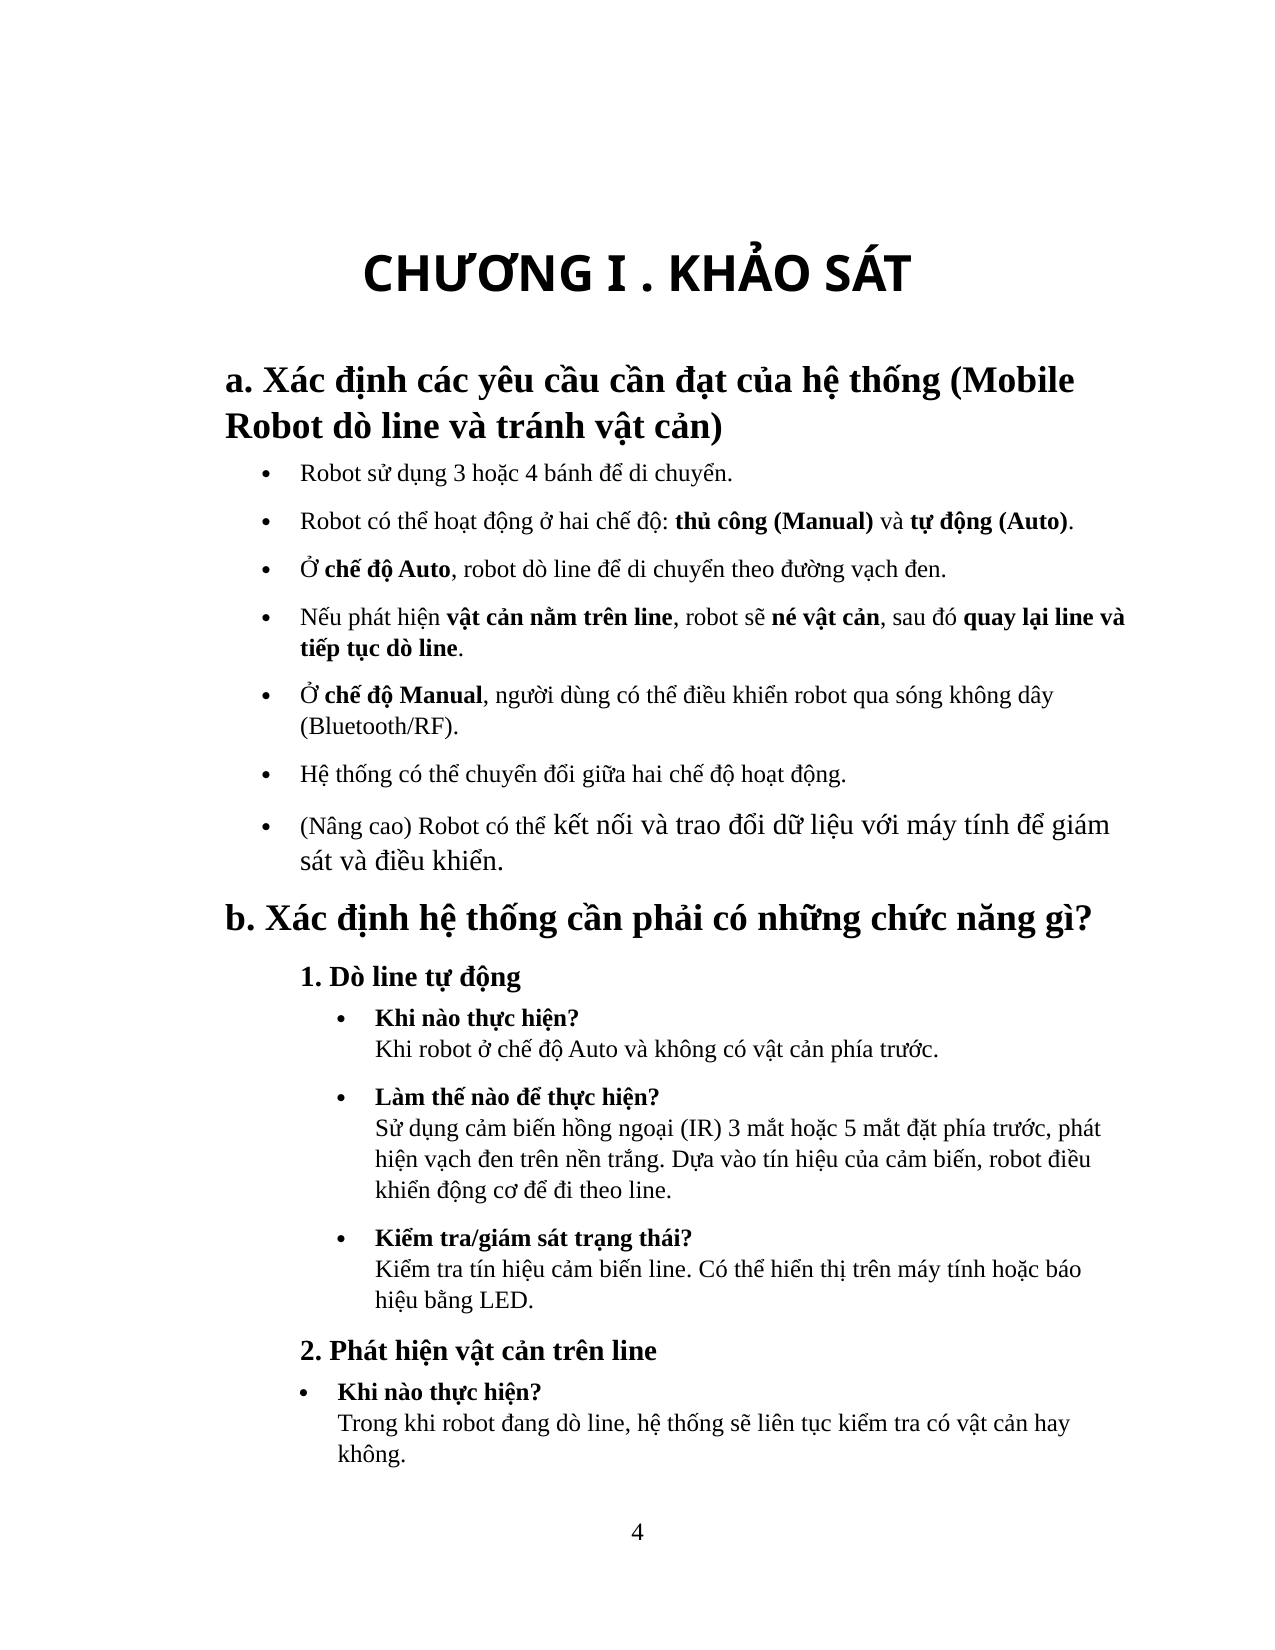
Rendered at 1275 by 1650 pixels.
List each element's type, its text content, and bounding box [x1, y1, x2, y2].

list Ở chế độ Auto, robot dò line để di chuyển theo đường vạch đen. [262, 554, 1125, 583]
list Robot có thể hoạt động ở hai chế độ: thủ công (Manual) và tự động (Auto). [262, 506, 1125, 535]
list Kiểm tra/giám sát trạng thái? Kiểm tra tín hiệu cảm biến line. Có thể hiển thị trên máy tính hoặc báo hiệu bằng LED. [337, 1223, 1125, 1314]
subtitle a. Xác định các yêu cầu cần đạt của hệ thống (Mobile Robot dò line và tránh vật cản) [225, 357, 1125, 447]
subtitle 1. Dò line tự động [300, 959, 1125, 993]
subtitle CHƯƠNG I . KHẢO SÁT [150, 238, 1125, 306]
list Khi nào thực hiện? Khi robot ở chế độ Auto và không có vật cản phía trước. [337, 1003, 1125, 1063]
list Robot sử dụng 3 hoặc 4 bánh để di chuyển. [262, 458, 1125, 487]
subtitle b. Xác định hệ thống cần phải có những chức năng gì? [225, 896, 1125, 939]
list Khi nào thực hiện? Trong khi robot đang dò line, hệ thống sẽ liên tục kiểm tra có vật cản hay không. [300, 1377, 1125, 1468]
list Làm thế nào để thực hiện? Sử dụng cảm biến hồng ngoại (IR) 3 mắt hoặc 5 mắt đặt phía trước, phát hiện vạch đen trên nền trắng. Dựa vào tín hiệu của cảm biến, robot điều khiển động cơ để đi theo line. [337, 1082, 1125, 1204]
list Ở chế độ Manual, người dùng có thể điều khiển robot qua sóng không dây (Bluetooth/RF). [262, 680, 1125, 740]
list Nếu phát hiện vật cản nằm trên line, robot sẽ né vật cản, sau đó quay lại line và tiếp tục dò line. [262, 602, 1125, 661]
list (Nâng cao) Robot có thể kết nối và trao đổi dữ liệu với máy tính để giám sát và điều khiển. [262, 807, 1125, 877]
subtitle 2. Phát hiện vật cản trên line [300, 1333, 1125, 1366]
list Hệ thống có thể chuyển đổi giữa hai chế độ hoạt động. [262, 759, 1125, 788]
